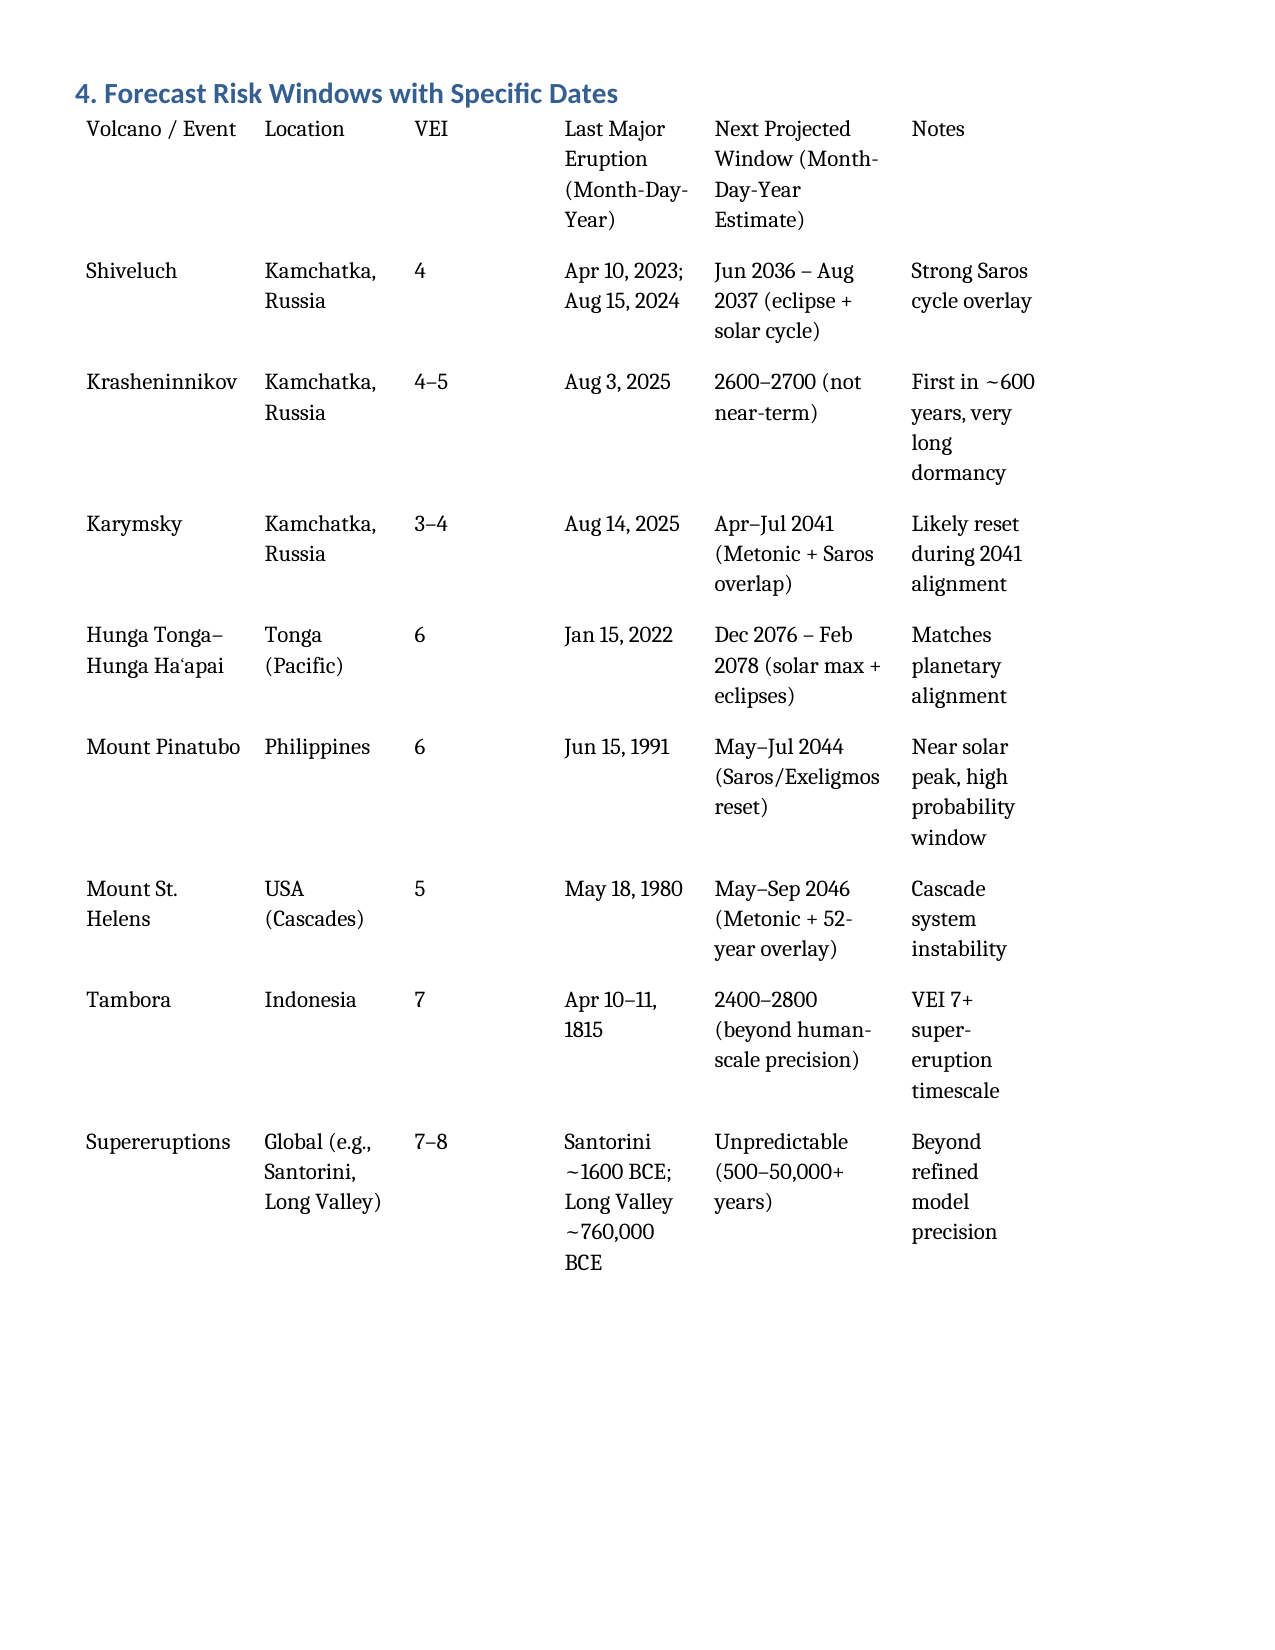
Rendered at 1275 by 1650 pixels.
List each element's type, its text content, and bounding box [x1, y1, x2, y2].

table_cell 7 [403, 987, 553, 1128]
table_cell Hunga Tonga–Hunga Haʻapai [75, 622, 253, 734]
table_cell Supereruptions [75, 1129, 253, 1300]
table_cell Aug 14, 2025 [553, 511, 703, 622]
table_cell Likely reset during 2041 alignment [900, 511, 1050, 622]
table_cell Mount St. Helens [75, 875, 253, 987]
table_cell Unpredictable (500–50,000+ years) [703, 1129, 900, 1300]
table_cell Santorini ~1600 BCE; Long Valley ~760,000 BCE [553, 1129, 703, 1300]
table_cell Tonga (Pacific) [253, 622, 403, 734]
table_cell 4–5 [403, 369, 553, 511]
table_cell USA (Cascades) [253, 875, 403, 987]
table_cell Matches planetary alignment [900, 622, 1050, 734]
table_cell Kamchatka, Russia [253, 258, 403, 369]
table_cell 3–4 [403, 511, 553, 622]
table_cell Tambora [75, 987, 253, 1128]
table_header Last Major Eruption (Month-Day-Year) [553, 116, 703, 258]
table_cell Strong Saros cycle overlay [900, 258, 1050, 369]
table_cell 2600–2700 (not near-term) [703, 369, 900, 511]
table_cell Aug 3, 2025 [553, 369, 703, 511]
table_cell Global (e.g., Santorini, Long Valley) [253, 1129, 403, 1300]
table_cell VEI 7+ super-eruption timescale [900, 987, 1050, 1128]
table_cell Apr 10–11, 1815 [553, 987, 703, 1128]
table_cell 2400–2800 (beyond human-scale precision) [703, 987, 900, 1128]
table_cell Jun 2036 – Aug 2037 (eclipse + solar cycle) [703, 258, 900, 369]
subtitle 4. Forecast Risk Windows with Specific Dates [75, 75, 1200, 111]
table_cell Near solar peak, high probability window [900, 734, 1050, 875]
table_cell May–Sep 2046 (Metonic + 52-year overlay) [703, 875, 900, 987]
table_cell Krasheninnikov [75, 369, 253, 511]
table_cell Apr 10, 2023; Aug 15, 2024 [553, 258, 703, 369]
table_header Volcano / Event [75, 116, 253, 258]
table_cell May–Jul 2044 (Saros/Exeligmos reset) [703, 734, 900, 875]
table_cell Philippines [253, 734, 403, 875]
table_cell Kamchatka, Russia [253, 369, 403, 511]
table_cell 4 [403, 258, 553, 369]
table_header Next Projected Window (Month-Day-Year Estimate) [703, 116, 900, 258]
table_cell May 18, 1980 [553, 875, 703, 987]
table_header Notes [900, 116, 1050, 258]
table_cell Cascade system instability [900, 875, 1050, 987]
table_cell Beyond refined model precision [900, 1129, 1050, 1300]
table_cell 7–8 [403, 1129, 553, 1300]
table_header Location [253, 116, 403, 258]
table_cell Kamchatka, Russia [253, 511, 403, 622]
table_header VEI [403, 116, 553, 258]
table_cell Jan 15, 2022 [553, 622, 703, 734]
table_cell 6 [403, 622, 553, 734]
table_cell First in ~600 years, very long dormancy [900, 369, 1050, 511]
table_cell Mount Pinatubo [75, 734, 253, 875]
table_cell Jun 15, 1991 [553, 734, 703, 875]
table_cell Dec 2076 – Feb 2078 (solar max + eclipses) [703, 622, 900, 734]
table_cell Shiveluch [75, 258, 253, 369]
table_cell Indonesia [253, 987, 403, 1128]
table_cell 5 [403, 875, 553, 987]
table_cell Apr–Jul 2041 (Metonic + Saros overlap) [703, 511, 900, 622]
table_cell Karymsky [75, 511, 253, 622]
table_cell 6 [403, 734, 553, 875]
